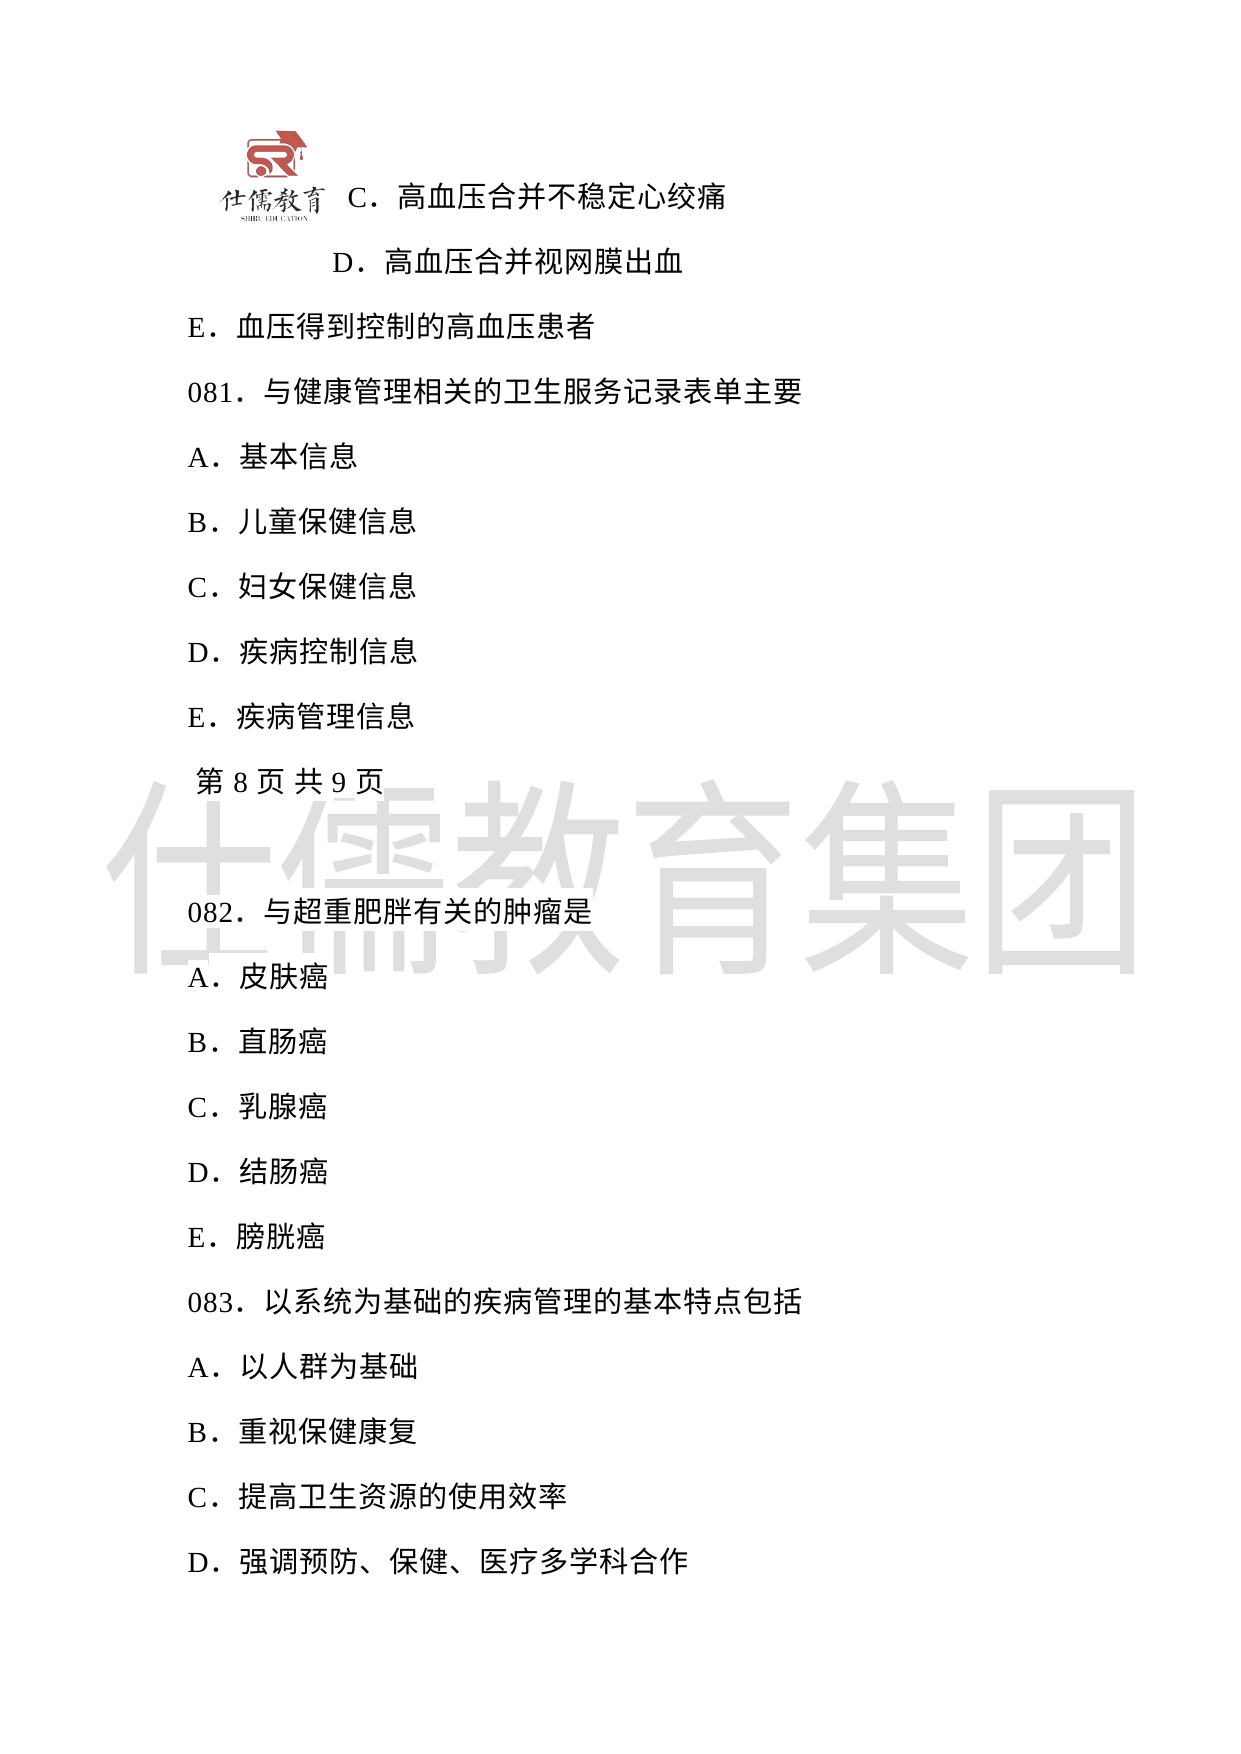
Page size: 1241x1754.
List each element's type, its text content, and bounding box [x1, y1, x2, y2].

text B．直肠癌 [187, 1007, 1053, 1072]
text A．基本信息 [187, 422, 1053, 487]
text D．高血压合并视网膜出血 [187, 227, 1053, 292]
text E．膀胱癌 [187, 1202, 1053, 1267]
text C．高血压合并不稳定心绞痛 [187, 162, 1053, 227]
text C．妇女保健信息 [187, 552, 1053, 617]
text 083．以系统为基础的疾病管理的基本特点包括 [187, 1267, 1053, 1332]
text A．皮肤癌 [187, 942, 1053, 1007]
text A．以人群为基础 [187, 1332, 1053, 1397]
text D．疾病控制信息 [187, 617, 1053, 682]
text E．疾病管理信息 [187, 682, 1053, 747]
text E．血压得到控制的高血压患者 [187, 292, 1053, 357]
text 081．与健康管理相关的卫生服务记录表单主要 [187, 357, 1053, 422]
picture [215, 126, 328, 226]
text B．重视保健康复 [187, 1397, 1053, 1462]
text D．强调预防、保健、医疗多学科合作 [187, 1527, 1053, 1592]
text 082．与超重肥胖有关的肿瘤是 [187, 877, 1053, 942]
text C．乳腺癌 [187, 1072, 1053, 1137]
text D．结肠癌 [187, 1137, 1053, 1202]
text 第 8 页 共 9 页 [187, 747, 1053, 812]
text C．提高卫生资源的使用效率 [187, 1462, 1053, 1527]
text B．儿童保健信息 [187, 487, 1053, 552]
